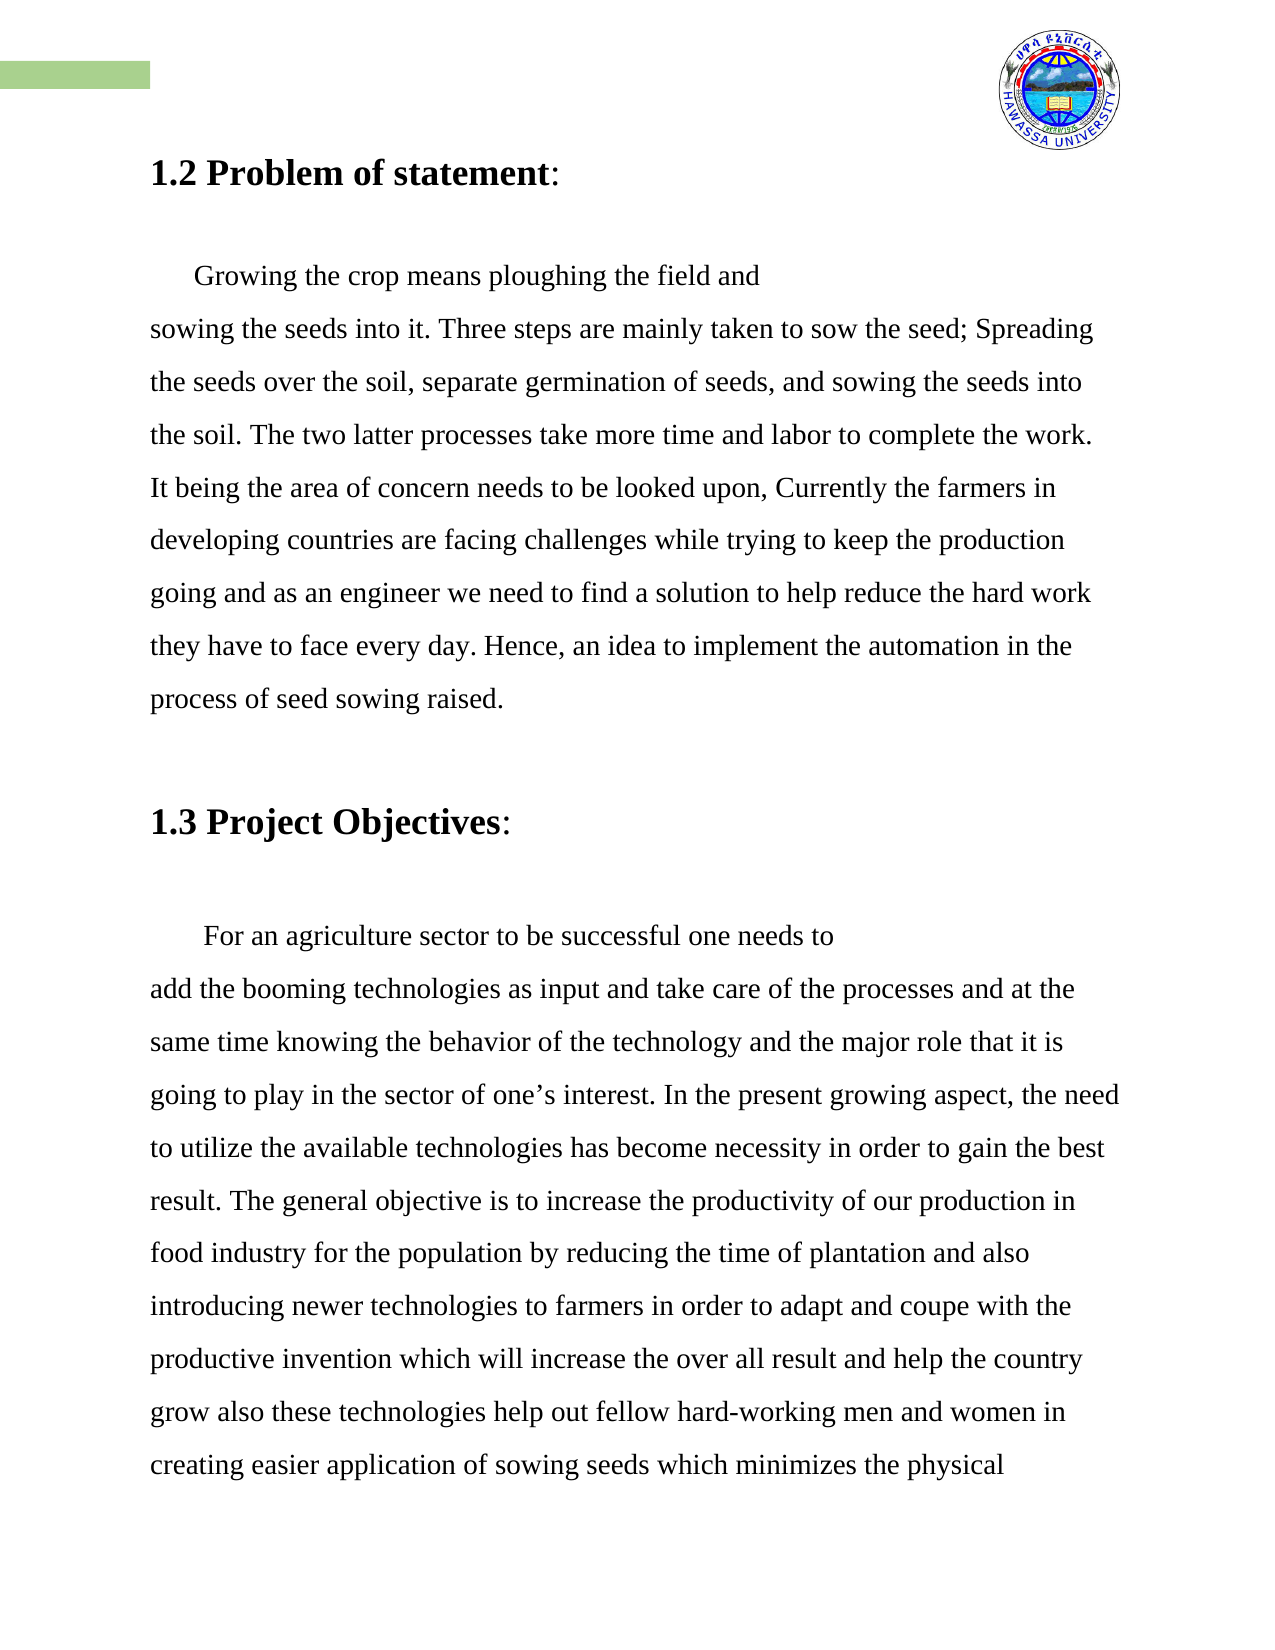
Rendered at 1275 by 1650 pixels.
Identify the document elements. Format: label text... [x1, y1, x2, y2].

text productive invention which will increase the over all result and help the country [150, 1341, 1125, 1375]
subtitle 1.3 Project Objectives: [150, 799, 1125, 842]
list Growing the crop means ploughing the field and [194, 258, 1125, 292]
text going and as an engineer we need to find a solution to help reduce the hard work [150, 575, 1125, 609]
picture [998, 30, 1122, 150]
list For an agriculture sector to be successful one needs to [194, 918, 1125, 951]
text result. The general objective is to increase the productivity of our production in [150, 1183, 1125, 1216]
text sowing the seeds into it. Three steps are mainly taken to sow the seed; Spreading [150, 311, 1125, 345]
text food industry for the population by reducing the time of plantation and also [150, 1236, 1125, 1269]
text process of seed sowing raised. [150, 681, 1125, 714]
text creating easier application of sowing seeds which minimizes the physical [150, 1447, 1125, 1480]
text add the booming technologies as input and take care of the processes and at the [150, 972, 1125, 1005]
text introducing newer technologies to farmers in order to adapt and coupe with the [150, 1288, 1125, 1322]
text developing countries are facing challenges while trying to keep the production [150, 522, 1125, 556]
text to utilize the available technologies has become necessity in order to gain the best [150, 1130, 1125, 1163]
text the soil. The two latter processes take more time and labor to complete the work. [150, 417, 1125, 450]
subtitle 1.2 Problem of statement: [150, 150, 1125, 193]
text going to play in the sector of one’s interest. In the present growing aspect, the need [150, 1077, 1125, 1111]
text same time knowing the behavior of the technology and the major role that it is [150, 1024, 1125, 1058]
text the seeds over the soil, separate germination of seeds, and sowing the seeds into [150, 364, 1125, 398]
text they have to face every day. Hence, an idea to implement the automation in the [150, 628, 1125, 662]
text It being the area of concern needs to be looked upon, Currently the farmers in [150, 470, 1125, 503]
text grow also these technologies help out fellow hard-working men and women in [150, 1394, 1125, 1428]
